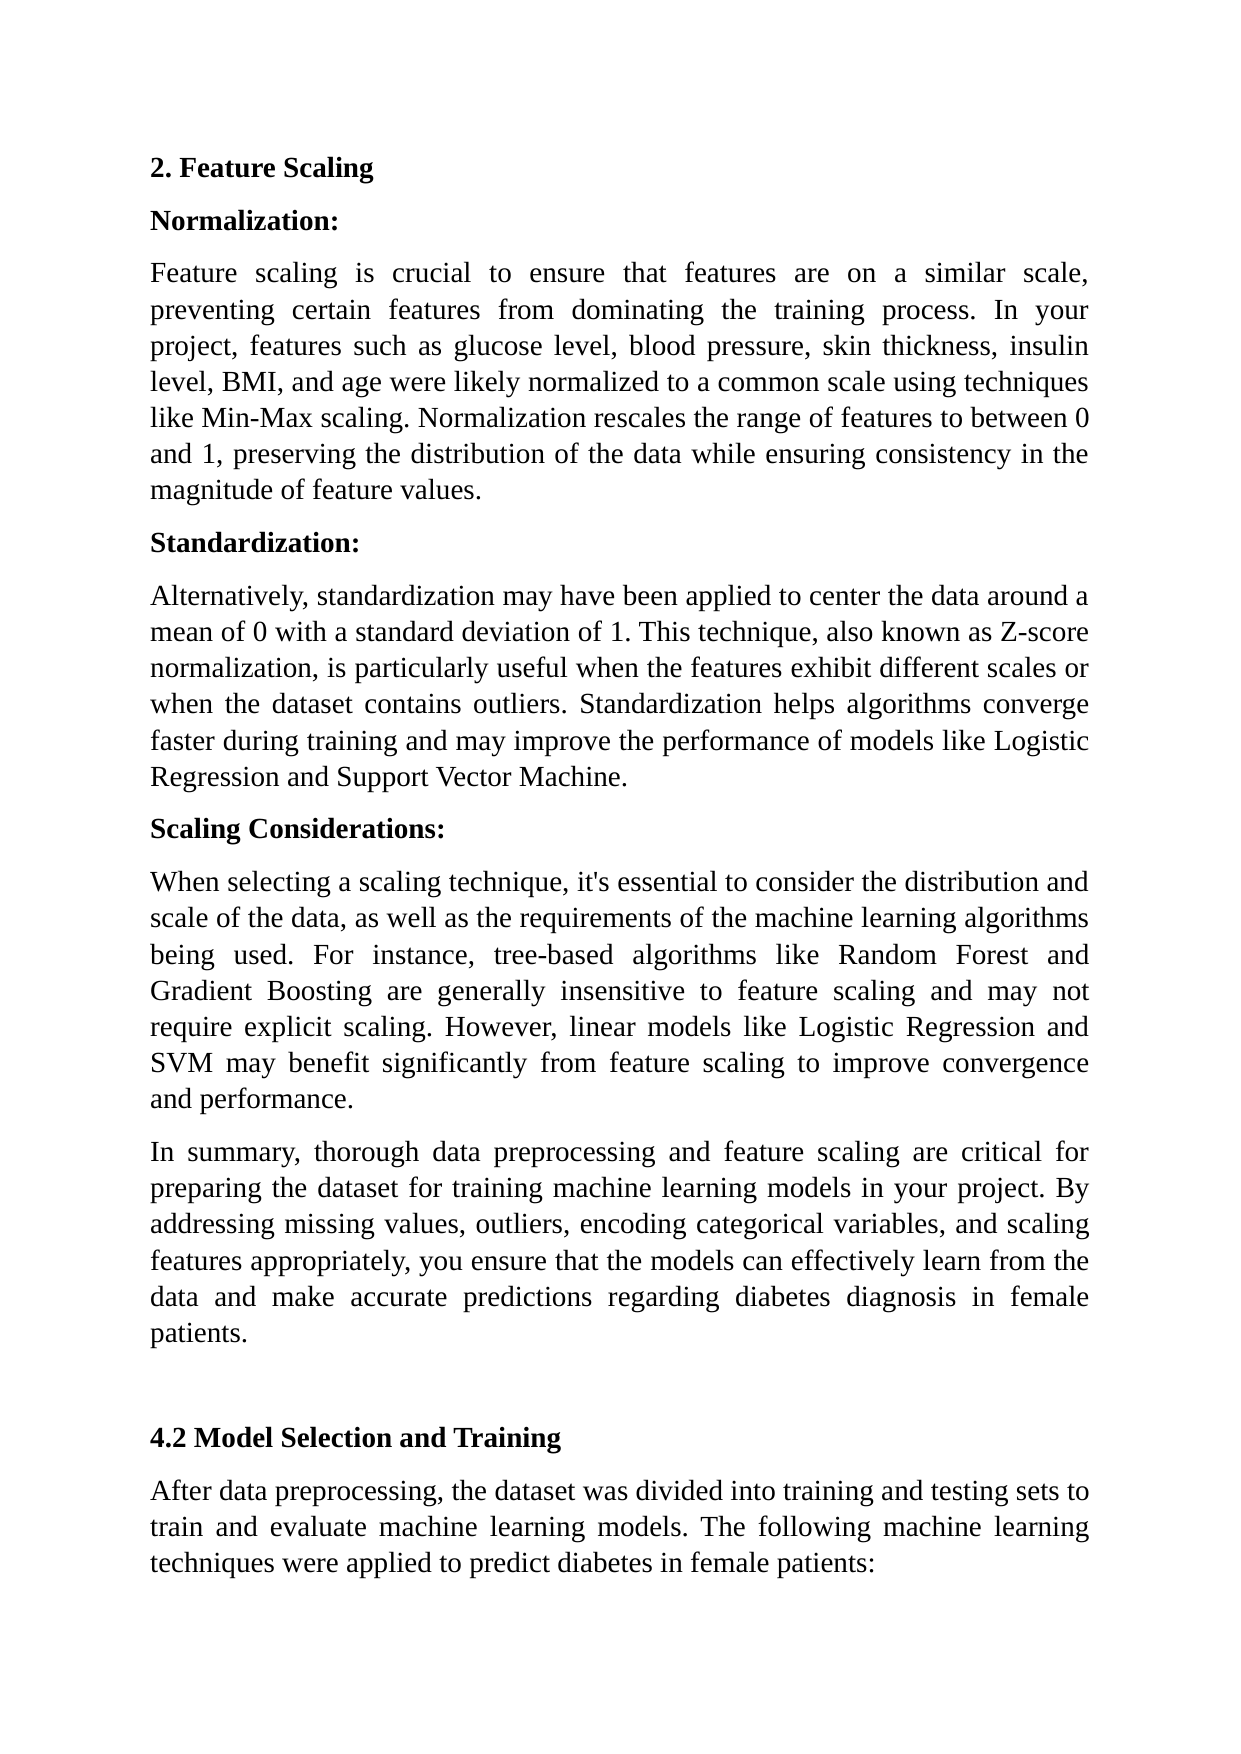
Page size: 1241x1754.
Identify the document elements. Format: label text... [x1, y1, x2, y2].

text Feature scaling is crucial to ensure that features are on a similar scale, preventing certain features from dominating the training process. In your project, features such as glucose level, blood pressure, skin thickness, insulin level, BMI, and age were likely normalized to a common scale using techniques like Min-Max scaling. Normalization rescales the range of features to between 0 and 1, preserving the distribution of the data while ensuring consistency in the magnitude of feature values. [150, 256, 1090, 506]
text In summary, thorough data preprocessing and feature scaling are critical for preparing the dataset for training machine learning models in your project. By addressing missing values, outliers, encoding categorical variables, and scaling features appropriately, you ensure that the models can effectively learn from the data and make accurate predictions regarding diabetes diagnosis in female patients. [150, 1134, 1090, 1348]
text Standardization: [150, 525, 1090, 559]
text 4.2 Model Selection and Training [150, 1421, 1090, 1454]
text Normalization: [150, 203, 1090, 236]
text Scaling Considerations: [150, 812, 1090, 845]
text When selecting a scaling technique, it's essential to consider the distribution and scale of the data, as well as the requirements of the machine learning algorithms being used. For instance, tree-based algorithms like Random Forest and Gradient Boosting are generally insensitive to feature scaling and may not require explicit scaling. However, linear models like Logistic Regression and SVM may benefit significantly from feature scaling to improve convergence and performance. [150, 864, 1090, 1115]
text After data preprocessing, the dataset was divided into training and testing sets to train and evaluate machine learning models. The following machine learning techniques were applied to predict diabetes in female patients: [150, 1473, 1090, 1579]
text Alternatively, standardization may have been applied to center the data around a mean of 0 with a standard deviation of 1. This technique, also known as Z-score normalization, is particularly useful when the features exhibit different scales or when the dataset contains outliers. Standardization helps algorithms converge faster during training and may improve the performance of models like Logistic Regression and Support Vector Machine. [150, 578, 1090, 792]
text 2. Feature Scaling [150, 150, 1090, 183]
